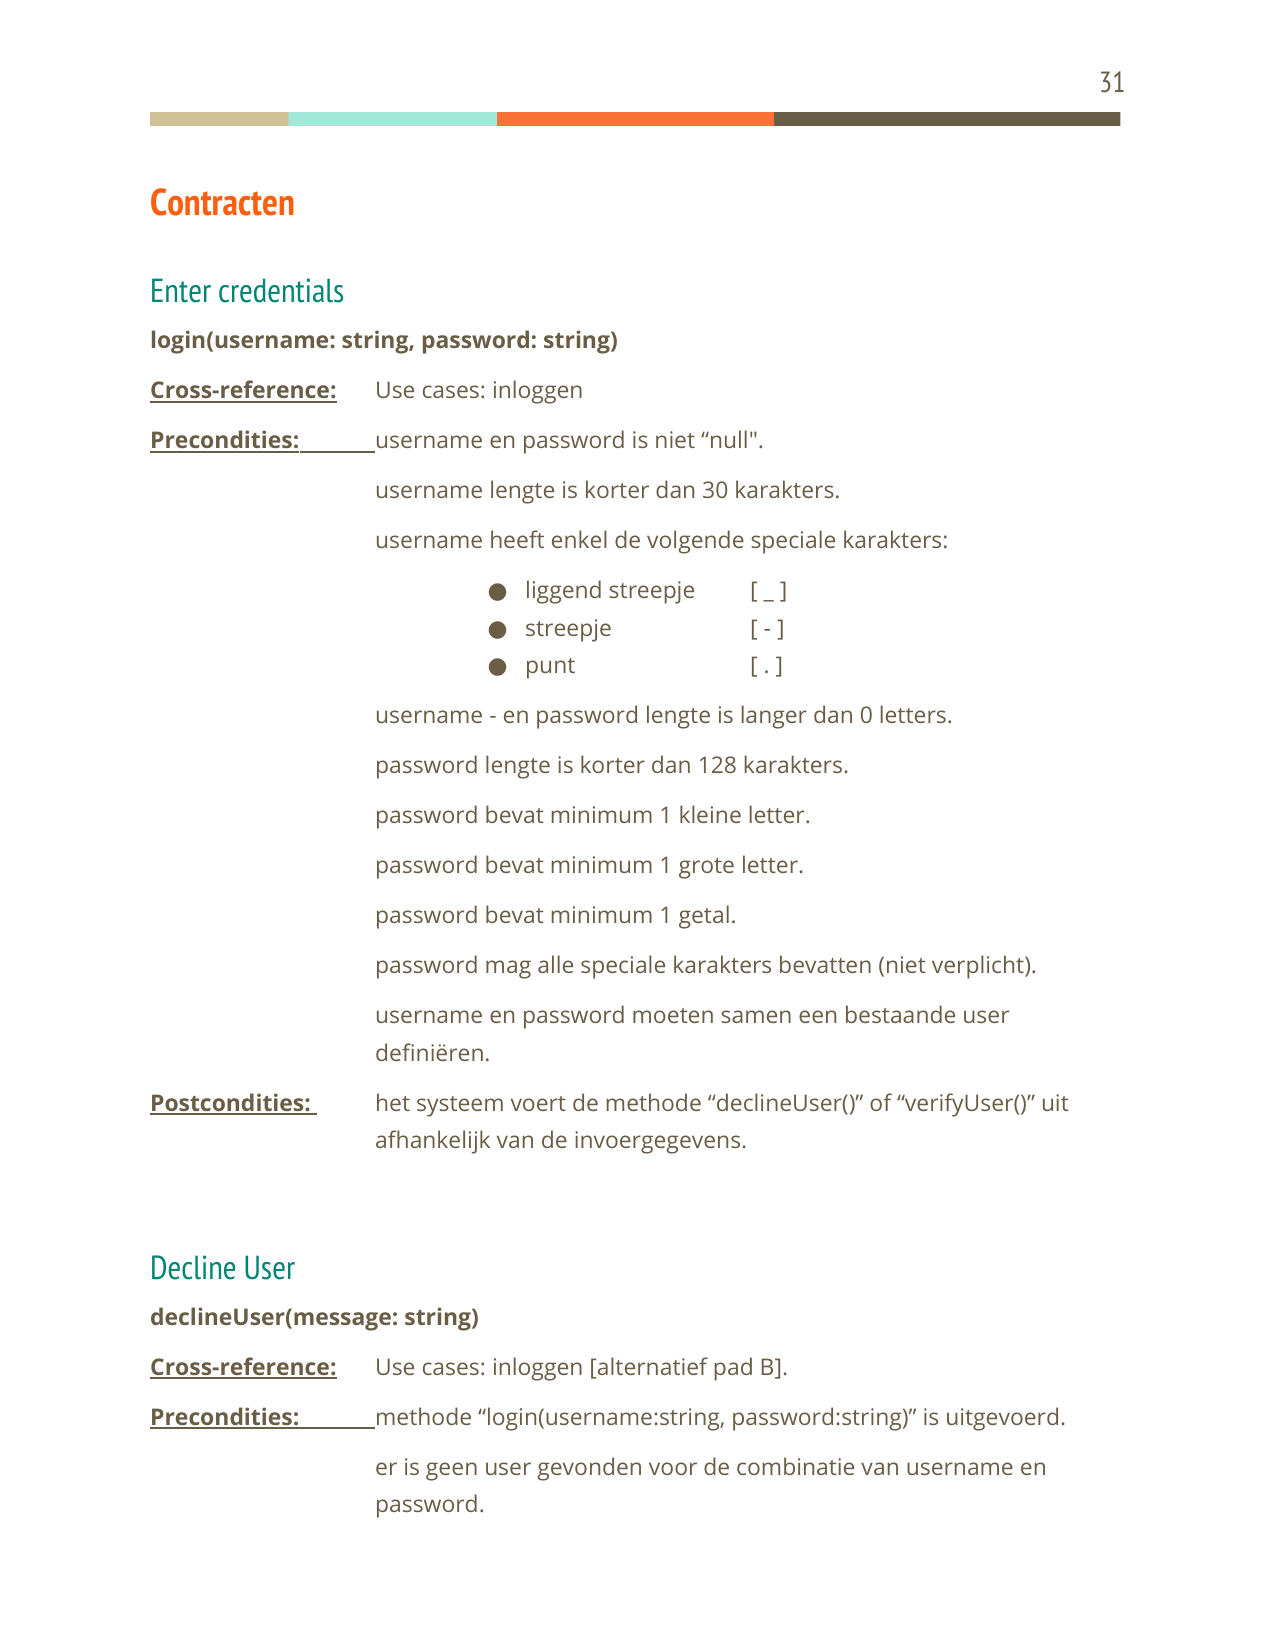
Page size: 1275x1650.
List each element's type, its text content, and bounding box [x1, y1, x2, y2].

text password mag alle speciale karakters bevatten (niet verplicht). [150, 949, 1125, 981]
text password bevat minimum 1 grote letter. [150, 849, 1125, 881]
list liggend streepje [ _ ] [487, 574, 1125, 606]
text login(username: string, password: string) [150, 324, 1125, 356]
text er is geen user gevonden voor de combinatie van username en password. [150, 1451, 1125, 1520]
text username - en password lengte is langer dan 0 letters. [150, 699, 1125, 731]
text Precondities: username en password is niet “null". [150, 424, 1125, 456]
text Contracten [150, 177, 1125, 226]
text username en password moeten samen een bestaande user definiëren. [375, 999, 1125, 1068]
text password bevat minimum 1 getal. [150, 899, 1125, 931]
subtitle Enter credentials [150, 269, 1125, 312]
text declineUser(message: string) [150, 1301, 1125, 1332]
subtitle Decline User [150, 1245, 1125, 1288]
text username lengte is korter dan 30 karakters. [150, 474, 1125, 506]
text username heeft enkel de volgende speciale karakters: [150, 524, 1125, 556]
list streepje [ - ] [487, 612, 1125, 643]
text Cross-reference: Use cases: inloggen [150, 374, 1125, 406]
text password bevat minimum 1 kleine letter. [300, 799, 1125, 831]
text Postcondities: het systeem voert de methode “declineUser()” of “verifyUser()” uit afhankelijk van de invoergegevens. [150, 1087, 1125, 1156]
text Cross-reference: Use cases: inloggen [alternatief pad B]. [150, 1351, 1125, 1382]
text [150, 1401, 1125, 1432]
text password lengte is korter dan 128 karakters. [150, 749, 1125, 781]
list punt [ . ] [487, 649, 1125, 681]
picture [150, 112, 1121, 126]
